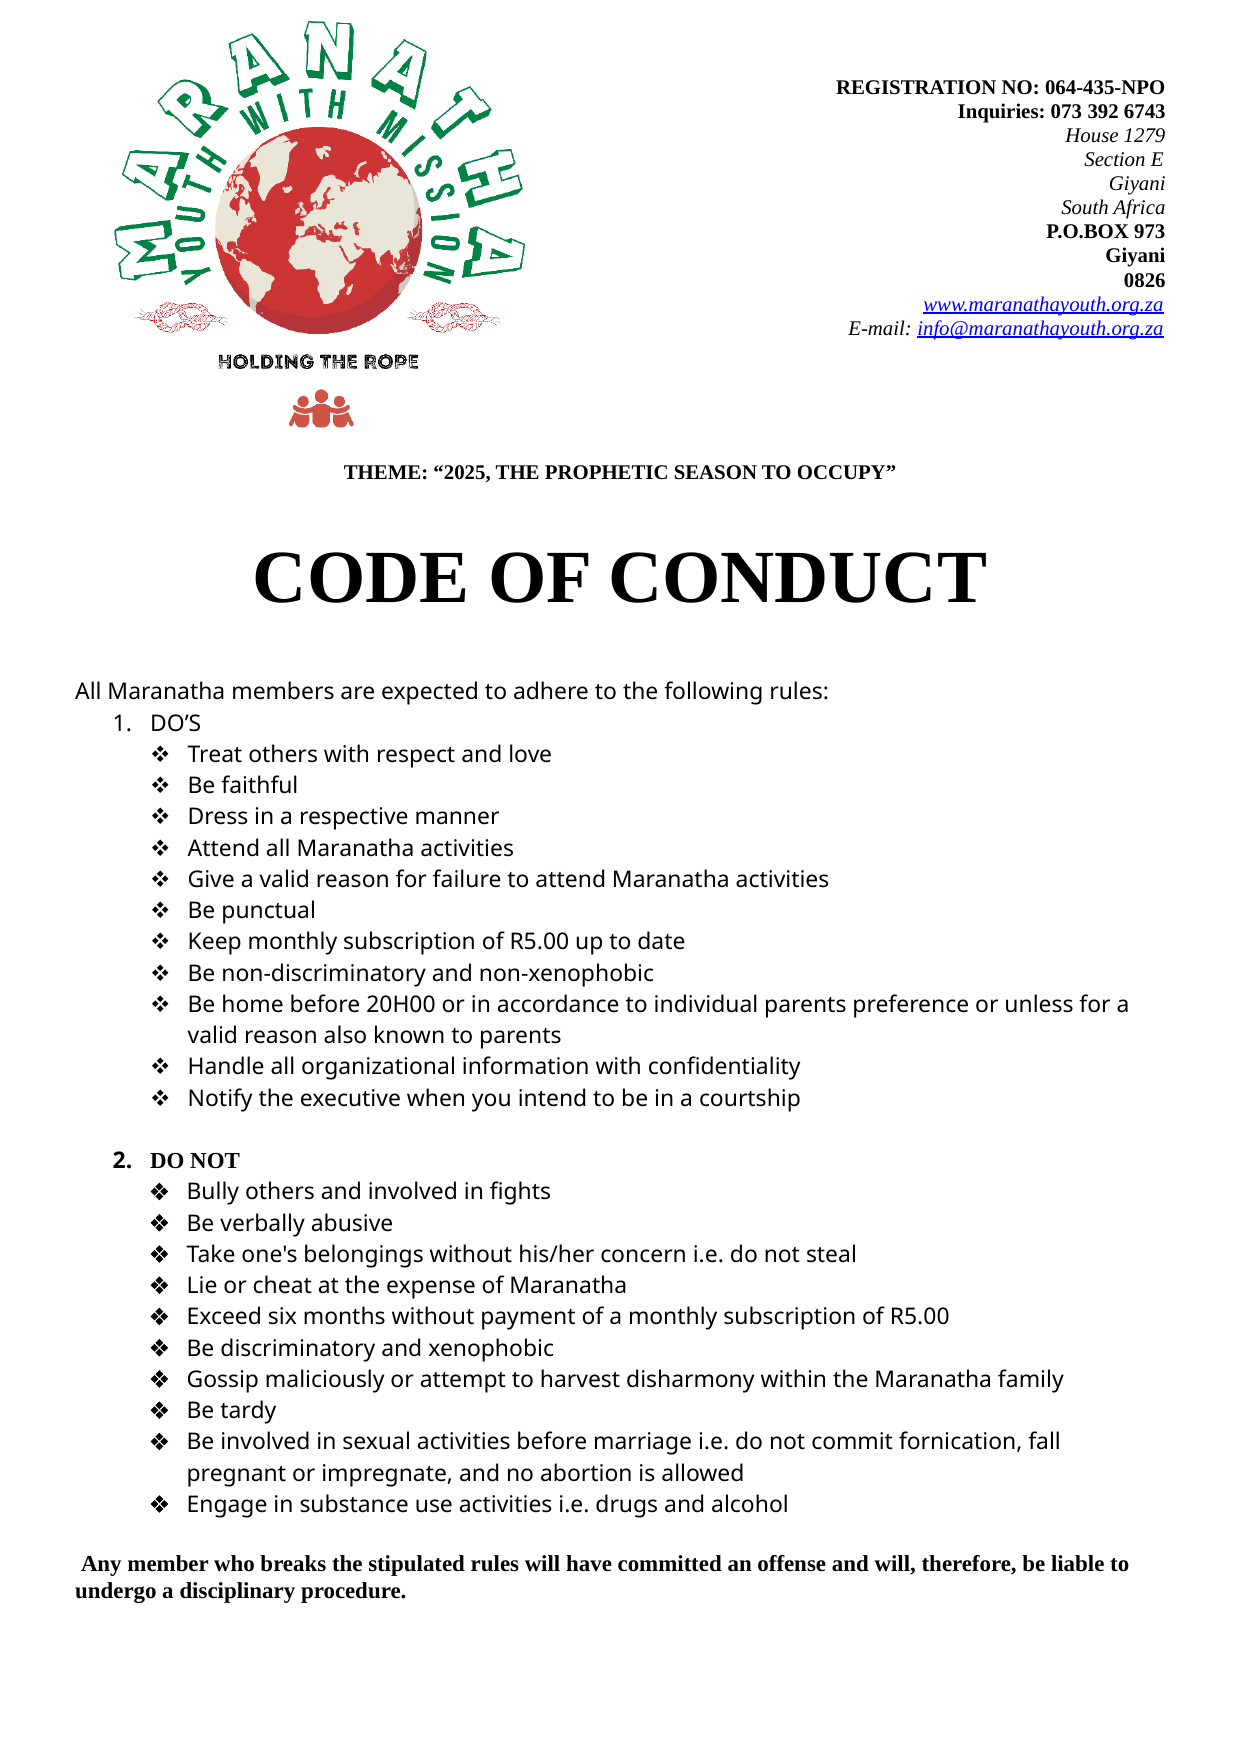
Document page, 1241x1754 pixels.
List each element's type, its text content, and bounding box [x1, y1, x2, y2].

text Giyani [75, 243, 1165, 267]
text E-mail: info@maranathayouth.org.za [75, 316, 1165, 340]
text CODE OF CONDUCT [75, 532, 1165, 618]
list Be discriminatory and xenophobic [149, 1332, 1165, 1363]
list Treat others with respect and love [150, 738, 1165, 769]
text All Maranatha members are expected to adhere to the following rules: [75, 675, 1165, 707]
list Bully others and involved in fights [149, 1175, 1165, 1207]
list Keep monthly subscription of R5.00 up to date [150, 925, 1165, 957]
text REGISTRATION NO: 064-435-NPO [75, 75, 1165, 99]
list Lie or cheat at the expense of Maranatha [149, 1269, 1165, 1300]
text Inquiries: 073 392 6743 [75, 99, 1165, 123]
list DO’S [112, 707, 1165, 738]
list Be verbally abusive [149, 1207, 1165, 1238]
list Handle all organizational information with confidentiality [150, 1050, 1165, 1082]
list Gossip maliciously or attempt to harvest disharmony within the Maranatha family [149, 1363, 1165, 1394]
list Be non-discriminatory and non-xenophobic [150, 957, 1165, 988]
list Be involved in sexual activities before marriage i.e. do not commit fornication, fall pregnant or impregnate, and no abortion is allowed [149, 1425, 1165, 1488]
list DO NOT [112, 1144, 1165, 1175]
text Any member who breaks the stipulated rules will have committed an offense and will, therefore, be liable to undergo a disciplinary procedure. [75, 1550, 1165, 1603]
text P.O.BOX 973 [75, 219, 1165, 243]
picture [65, 0, 575, 481]
list Be home before 20H00 or in accordance to individual parents preference or unless for a valid reason also known to parents [150, 988, 1165, 1050]
text House 1279 [75, 123, 1165, 147]
list Be tardy [149, 1394, 1165, 1425]
list Dress in a respective manner [150, 800, 1165, 832]
list Be faithful [150, 769, 1165, 800]
list Attend all Maranatha activities [150, 832, 1165, 863]
list Give a valid reason for failure to attend Maranatha activities [150, 863, 1165, 894]
text THEME: “2025, THE PROPHETIC SEASON TO OCCUPY” [75, 460, 1165, 484]
list Take one's belongings without his/her concern i.e. do not steal [149, 1238, 1165, 1269]
text 0826 [75, 267, 1165, 292]
text South Africa [75, 195, 1165, 219]
text www.maranathayouth.org.za [75, 292, 1165, 316]
list Be punctual [150, 894, 1165, 925]
list Engage in substance use activities i.e. drugs and alcohol [149, 1488, 1165, 1519]
list Exceed six months without payment of a monthly subscription of R5.00 [149, 1300, 1165, 1332]
text Section E [75, 147, 1165, 171]
list Notify the executive when you intend to be in a courtship [150, 1082, 1165, 1113]
text Giyani [75, 171, 1165, 195]
